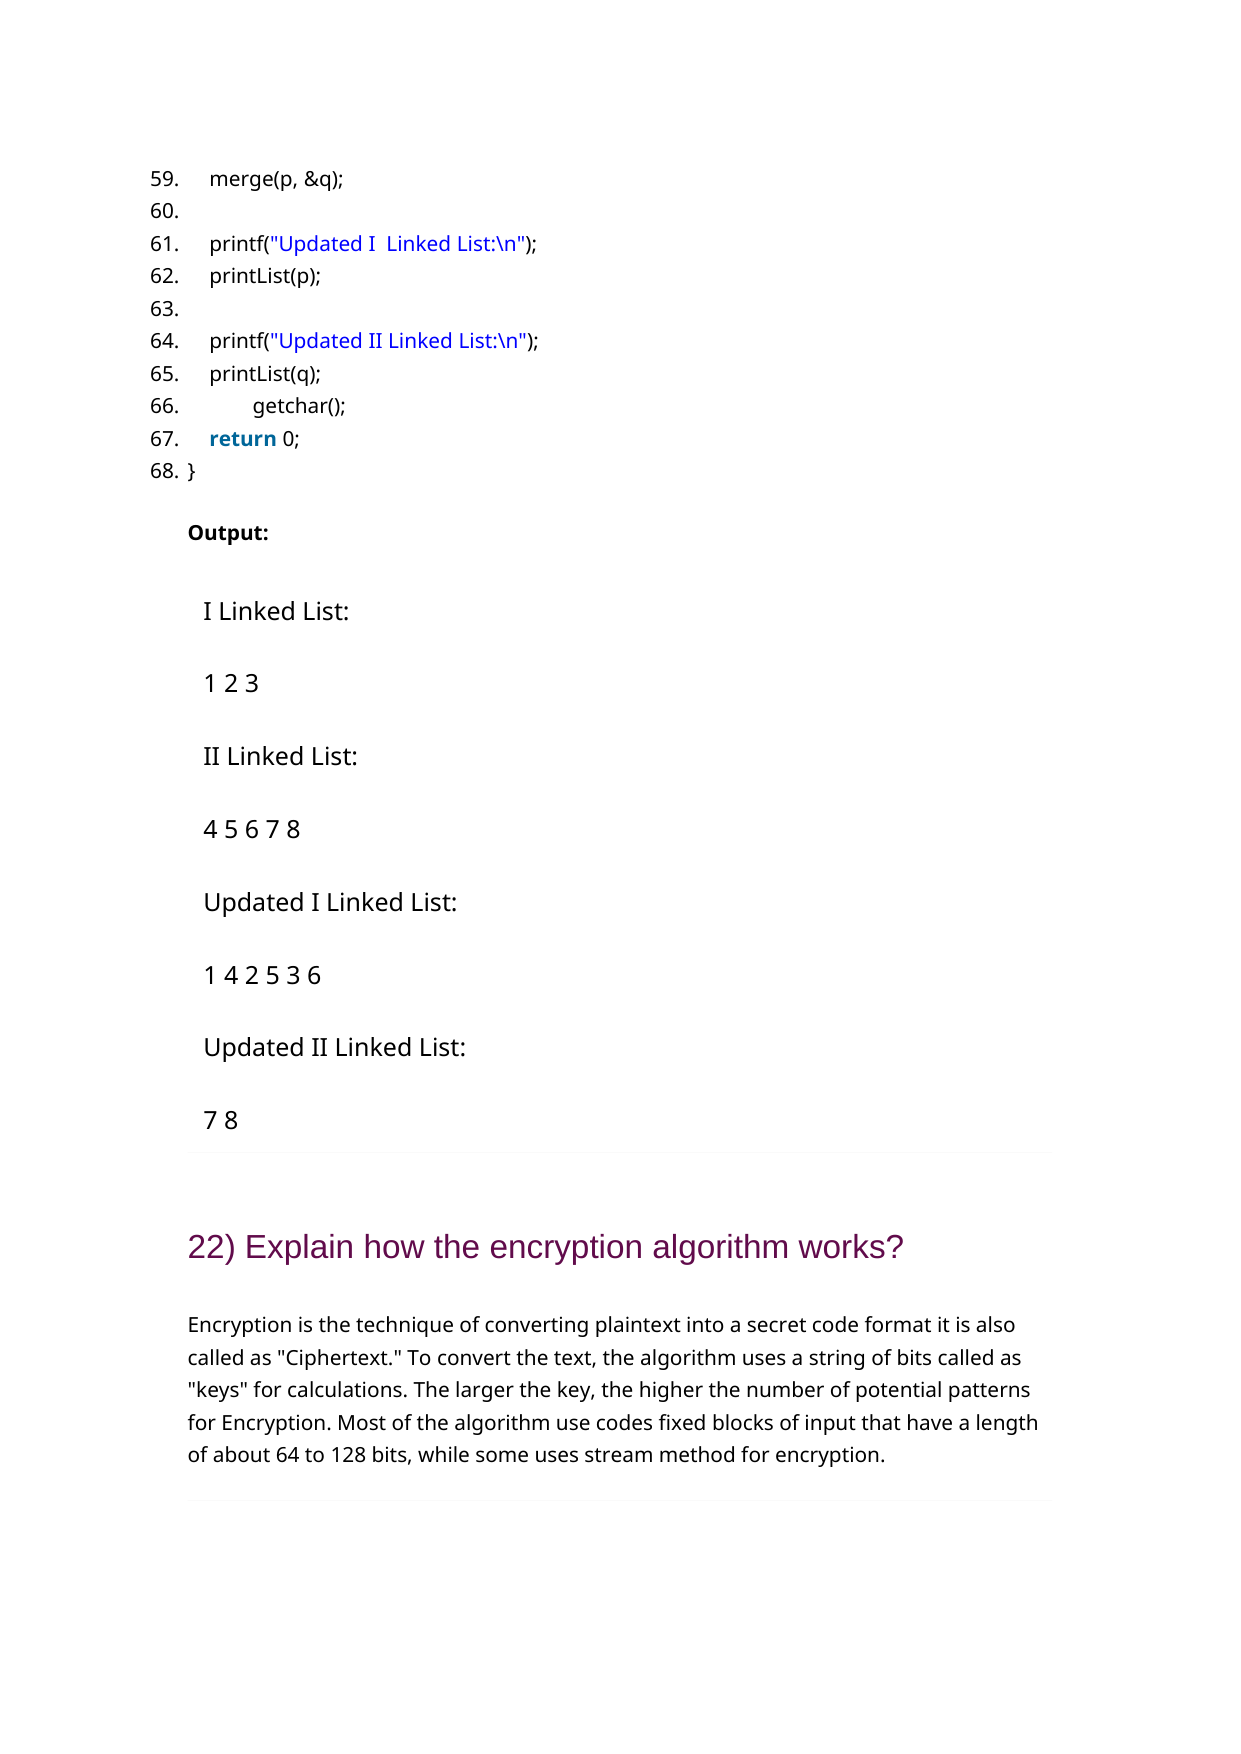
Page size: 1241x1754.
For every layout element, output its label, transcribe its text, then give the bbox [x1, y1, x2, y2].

text I Linked List: [203, 578, 1053, 643]
list return 0; [150, 422, 1053, 454]
text Updated II Linked List: [203, 1015, 1053, 1080]
list printf("Updated II Linked List:\n"); [150, 324, 1053, 357]
text Output: [187, 516, 1053, 549]
text 1 4 2 5 3 6 [203, 942, 1053, 1007]
list getchar(); [150, 389, 1053, 422]
list } [150, 454, 1053, 487]
list printf("Updated I Linked List:\n"); [150, 227, 1053, 259]
list merge(p, &q); [150, 162, 1053, 194]
text Updated I Linked List: [203, 869, 1053, 934]
text Encryption is the technique of converting plaintext into a secret code format it is also called as "Ciphertext." To convert the text, the algorithm uses a string of bits called as "keys" for calculations. The larger the key, the higher the number of potential patterns for Encryption. Most of the algorithm use codes fixed blocks of input that have a length of about 64 to 128 bits, while some uses stream method for encryption. [187, 1308, 1053, 1471]
text 4 5 6 7 8 [203, 796, 1053, 861]
text 7 8 [203, 1087, 1053, 1152]
text II Linked List: [203, 723, 1053, 788]
list printList(q); [150, 357, 1053, 389]
list printList(p); [150, 259, 1053, 292]
text 1 2 3 [203, 651, 1053, 716]
text 22) Explain how the encryption algorithm works? [187, 1214, 1053, 1279]
